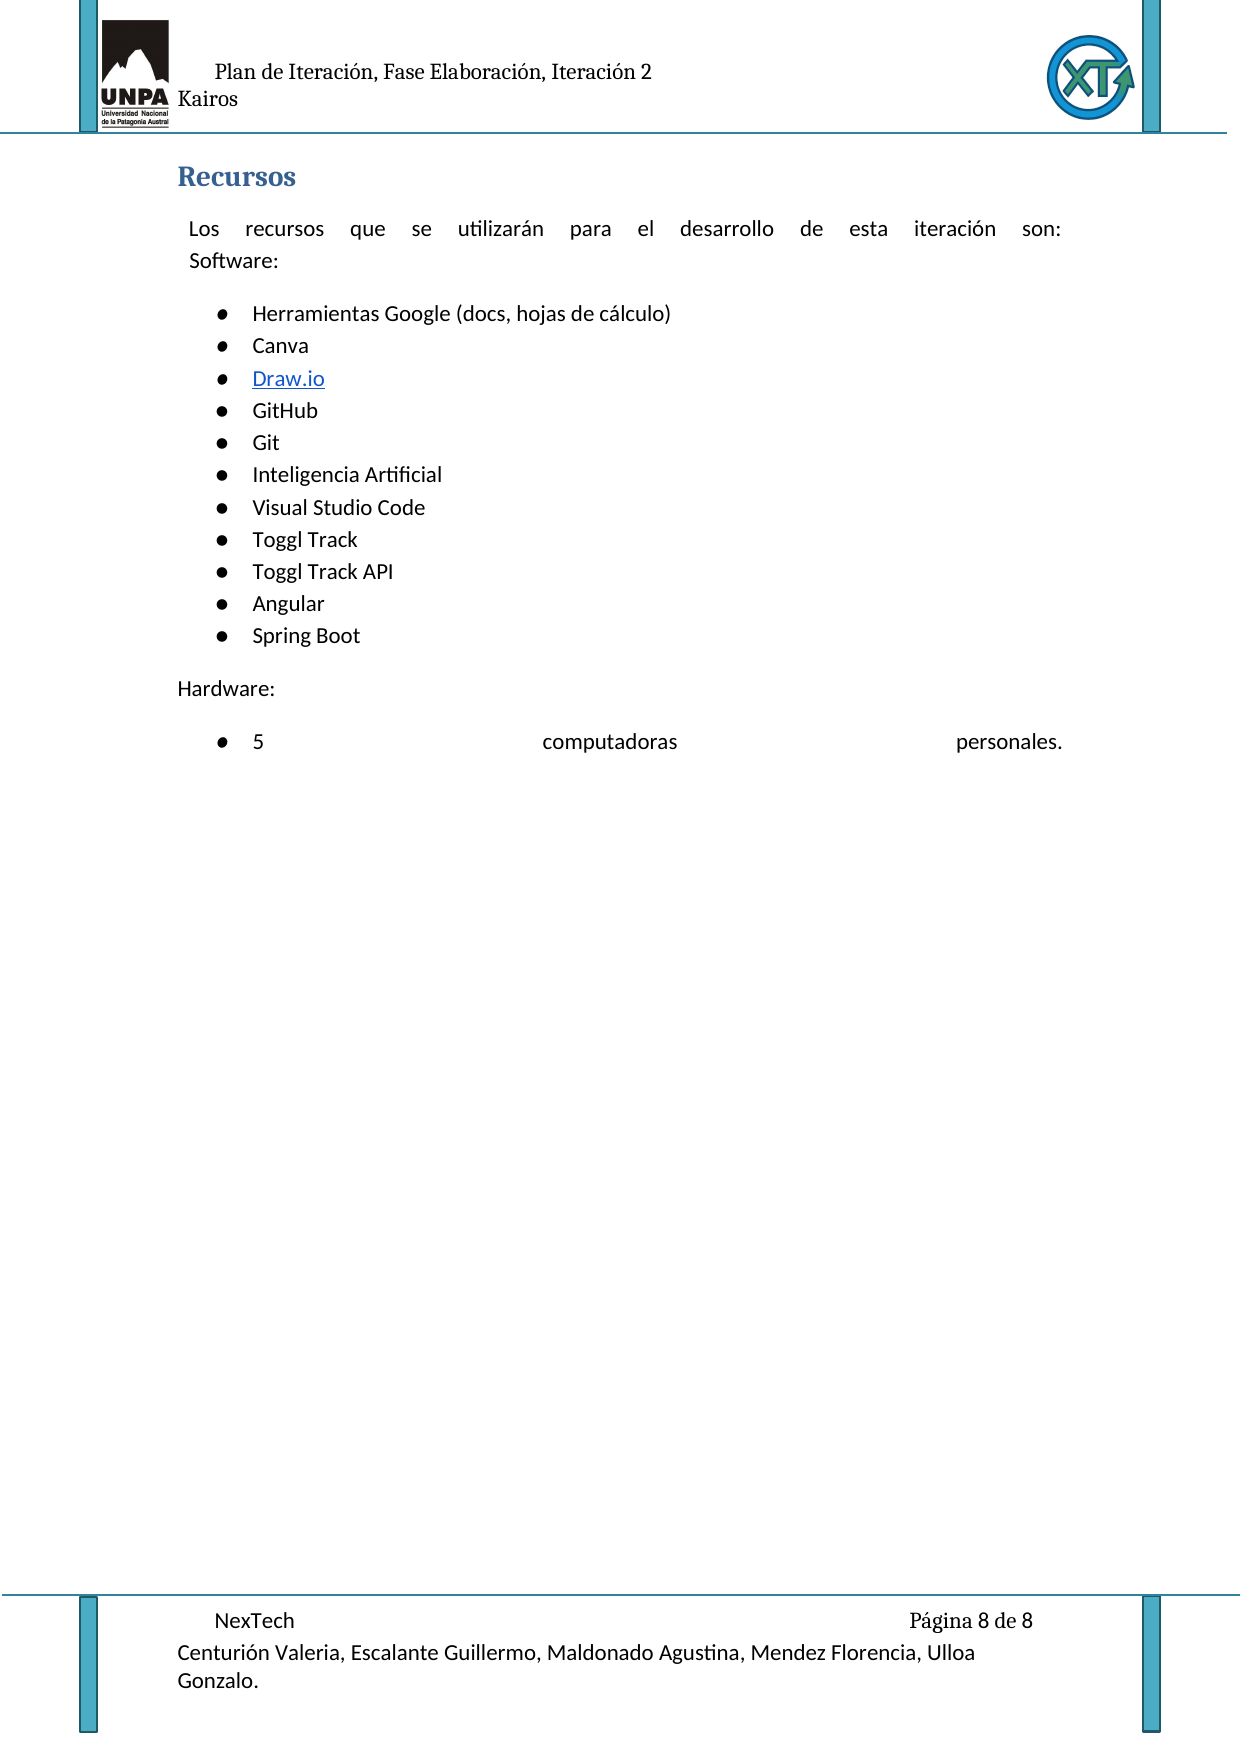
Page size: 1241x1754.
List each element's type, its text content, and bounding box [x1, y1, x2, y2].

list GitHub [215, 396, 1063, 424]
list Toggl Track [215, 525, 1063, 553]
text Los recursos que se utilizarán para el desarrollo de esta iteración son: Software: [189, 214, 1063, 274]
list Spring Boot [215, 621, 1063, 649]
list Git [215, 428, 1063, 456]
list Draw.io [215, 364, 1063, 392]
list Canva [215, 332, 1063, 360]
list Visual Studio Code [215, 493, 1063, 521]
picture [100, 18, 170, 129]
list Inteligencia Artificial [215, 460, 1063, 488]
picture [1032, 22, 1143, 132]
text Hardware: [177, 674, 1063, 702]
list 5 computadoras personales. [215, 727, 1063, 788]
subtitle Recursos [177, 160, 1063, 193]
list Angular [215, 589, 1063, 617]
list Toggl Track API [215, 557, 1063, 585]
list Herramientas Google (docs, hojas de cálculo) [215, 299, 1063, 327]
